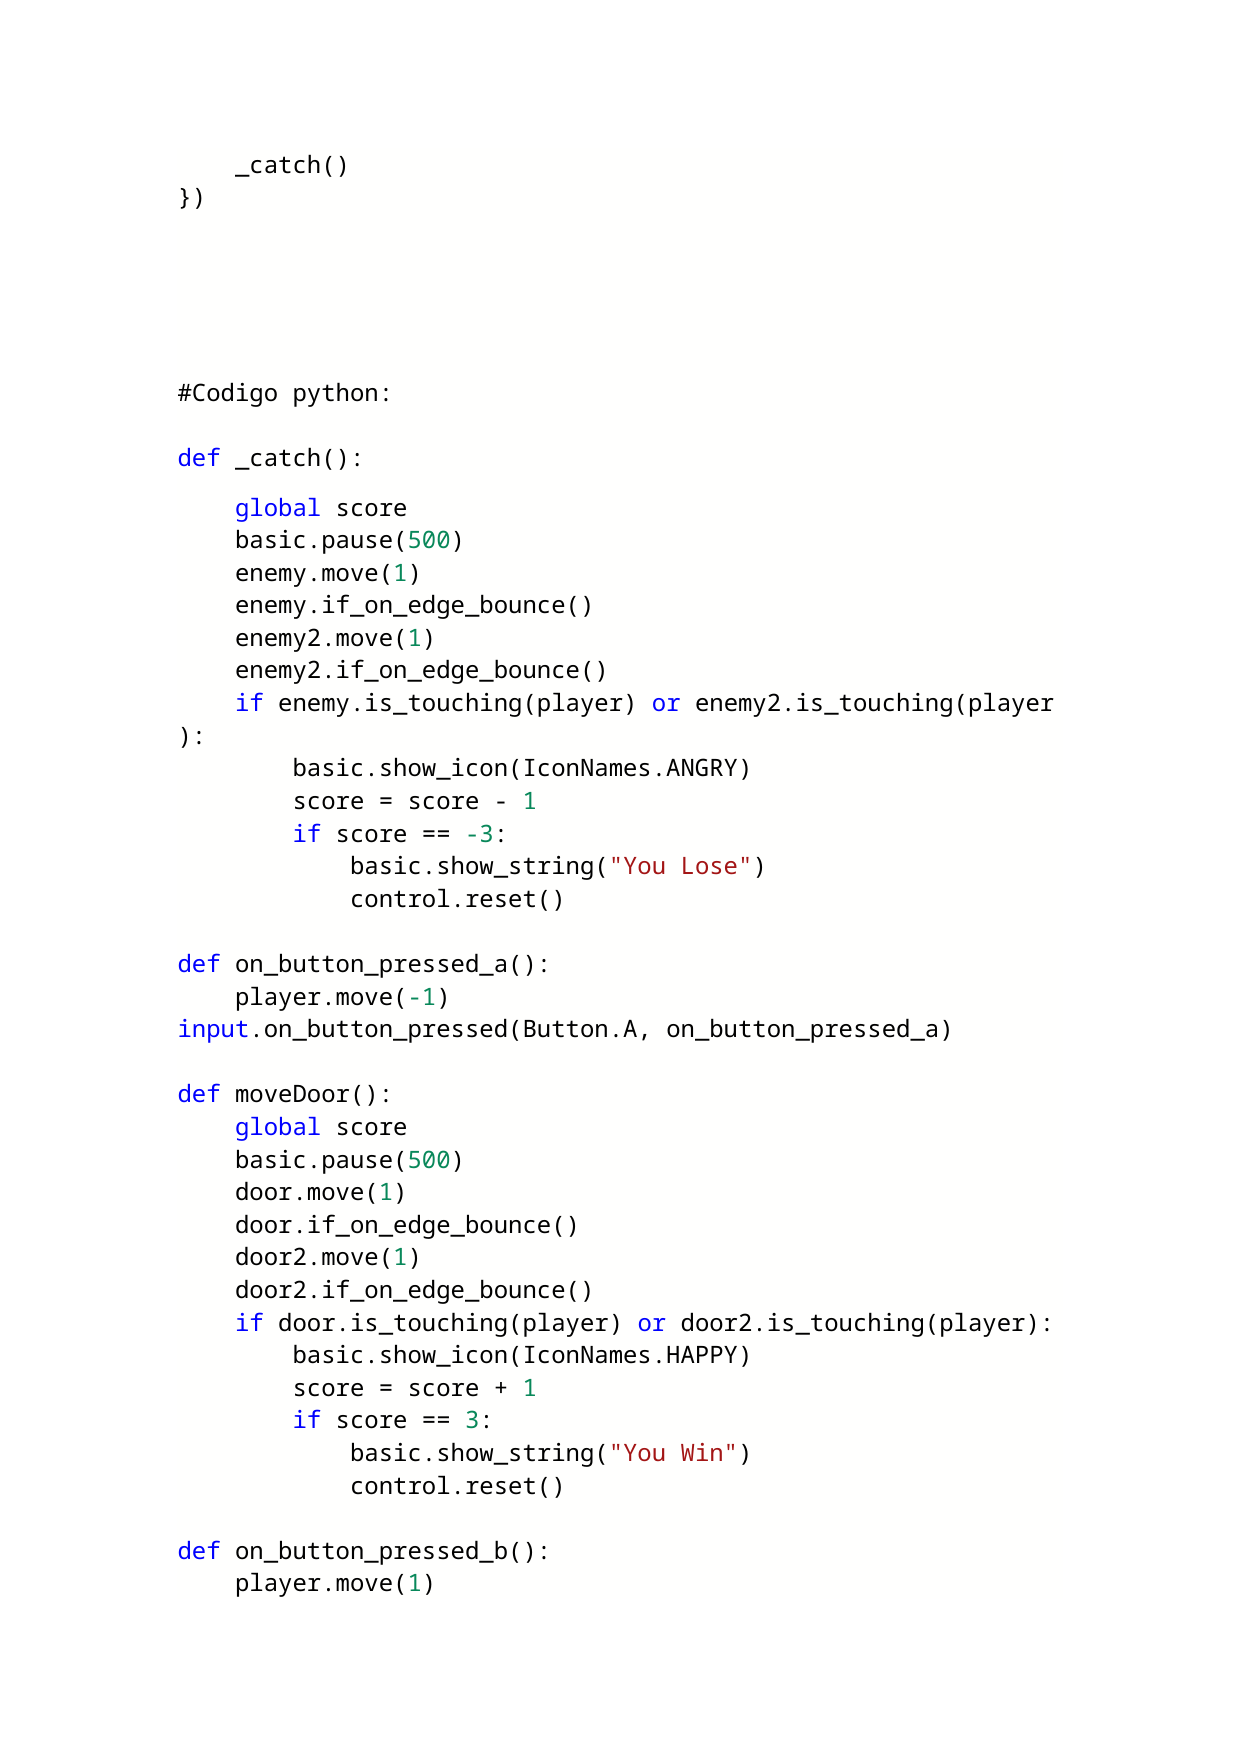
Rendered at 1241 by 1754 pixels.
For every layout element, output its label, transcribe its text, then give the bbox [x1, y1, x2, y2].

text player.move(1) [177, 1566, 1063, 1599]
text score = score + 1 [177, 1371, 1063, 1403]
text def on_button_pressed_a(): [177, 947, 1063, 979]
text if door.is_touching(player) or door2.is_touching(player): [177, 1305, 1063, 1338]
text door.if_on_edge_bounce() [177, 1208, 1063, 1240]
text basic.show_icon(IconNames.ANGRY) [177, 751, 1063, 784]
text def moveDoor(): [177, 1077, 1063, 1110]
text global score [177, 1110, 1063, 1142]
text basic.pause(500) [177, 1142, 1063, 1175]
text score = score - 1 [177, 784, 1063, 816]
text #Codigo python: def _catch(): [177, 376, 1063, 474]
text basic.show_string("You Lose") [177, 849, 1063, 882]
text door2.if_on_edge_bounce() [177, 1273, 1063, 1305]
text enemy2.if_on_edge_bounce() [177, 653, 1063, 686]
text global score [177, 490, 1063, 523]
text def on_button_pressed_b(): [177, 1534, 1063, 1566]
text player.move(-1) [177, 979, 1063, 1012]
text basic.pause(500) [177, 523, 1063, 556]
text enemy.move(1) [177, 556, 1063, 588]
text control.reset() [177, 882, 1063, 914]
text basic.show_string("You Win") [177, 1436, 1063, 1468]
text }) [177, 180, 1063, 213]
text if enemy.is_touching(player) or enemy2.is_touching(player): [177, 686, 1063, 751]
text _catch() [177, 148, 1063, 180]
text if score == -3: [177, 816, 1063, 849]
text basic.show_icon(IconNames.HAPPY) [177, 1338, 1063, 1371]
text enemy2.move(1) [177, 621, 1063, 653]
text door.move(1) [177, 1175, 1063, 1208]
text enemy.if_on_edge_bounce() [177, 588, 1063, 621]
text control.reset() [177, 1468, 1063, 1501]
text input.on_button_pressed(Button.A, on_button_pressed_a) [177, 1012, 1063, 1044]
text door2.move(1) [177, 1240, 1063, 1273]
text if score == 3: [177, 1403, 1063, 1436]
